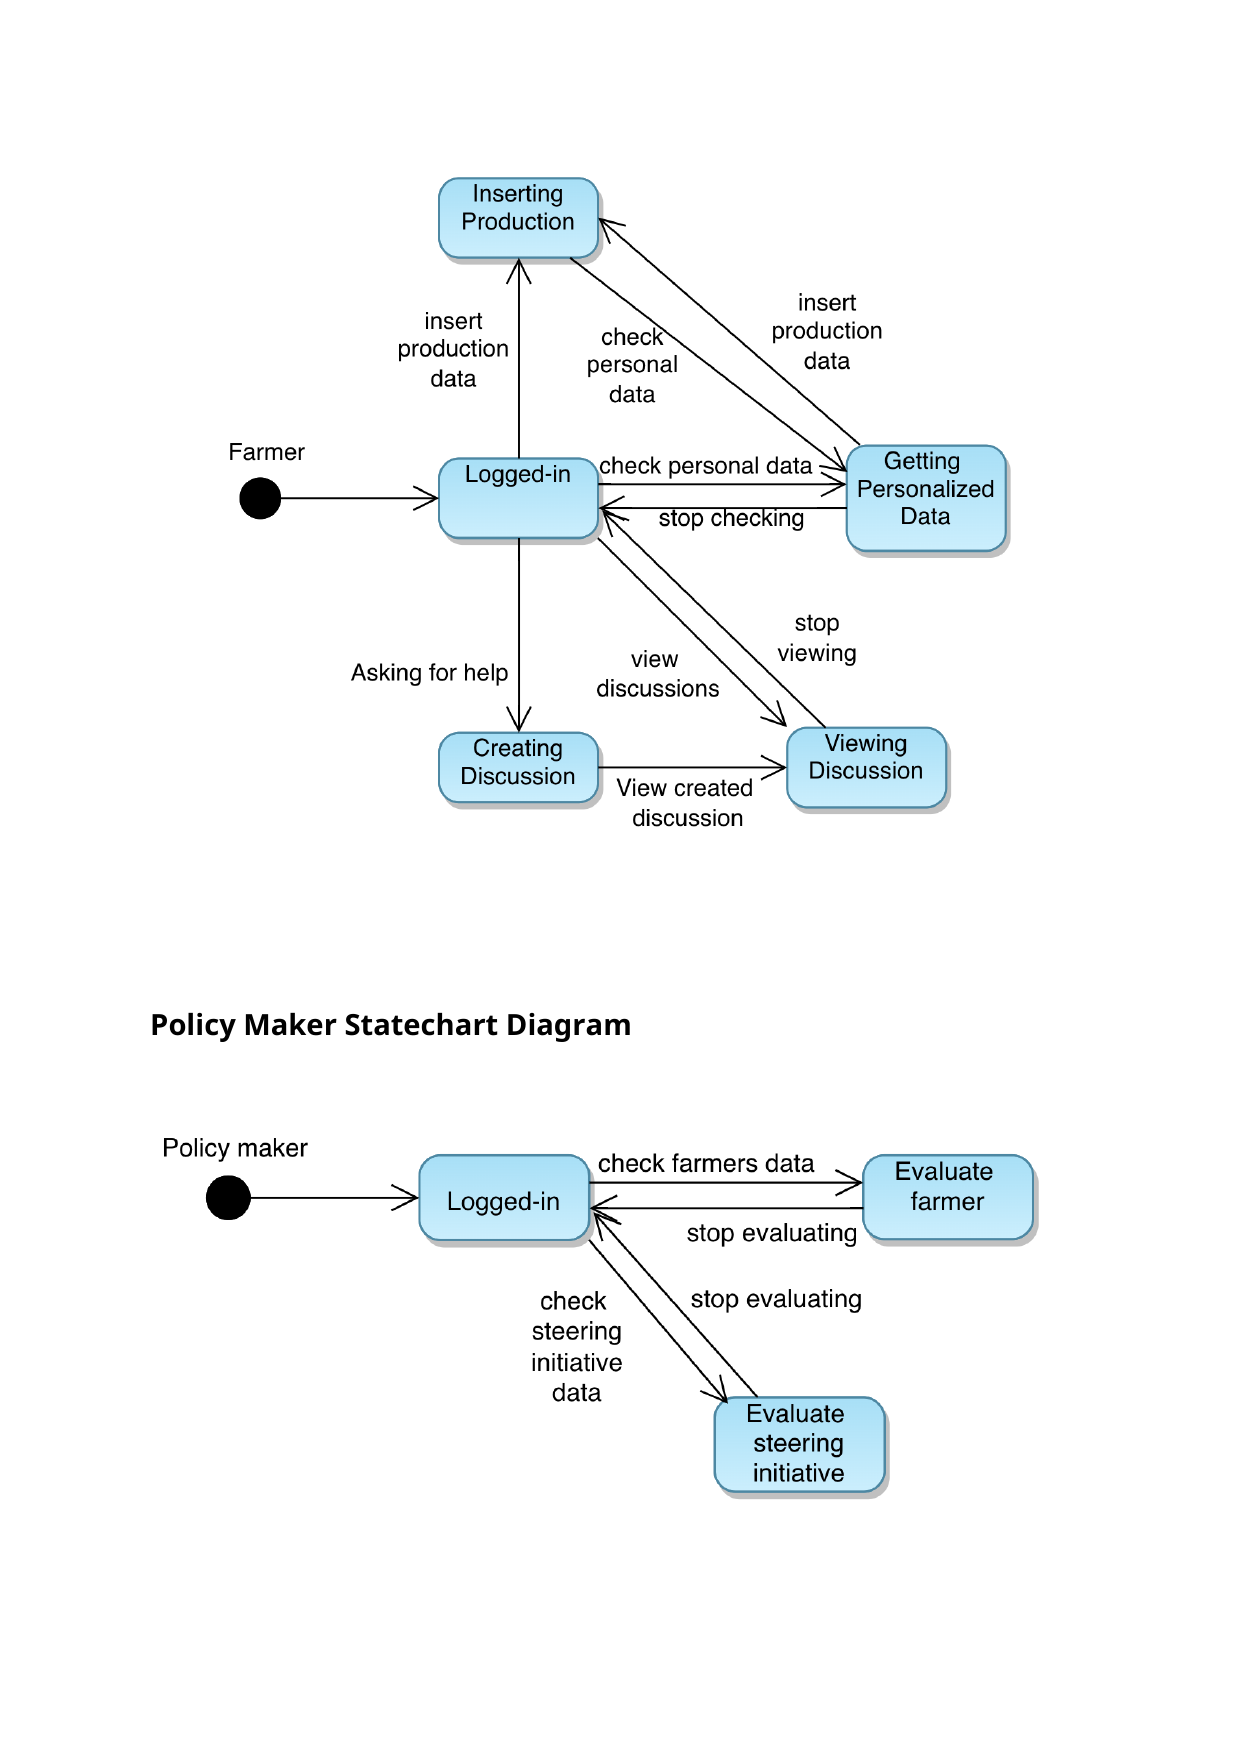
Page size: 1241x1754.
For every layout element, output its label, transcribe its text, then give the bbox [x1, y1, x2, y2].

picture [150, 150, 1110, 866]
text Policy Maker Statechart Diagram [150, 1004, 1090, 1043]
picture [150, 1063, 1083, 1542]
